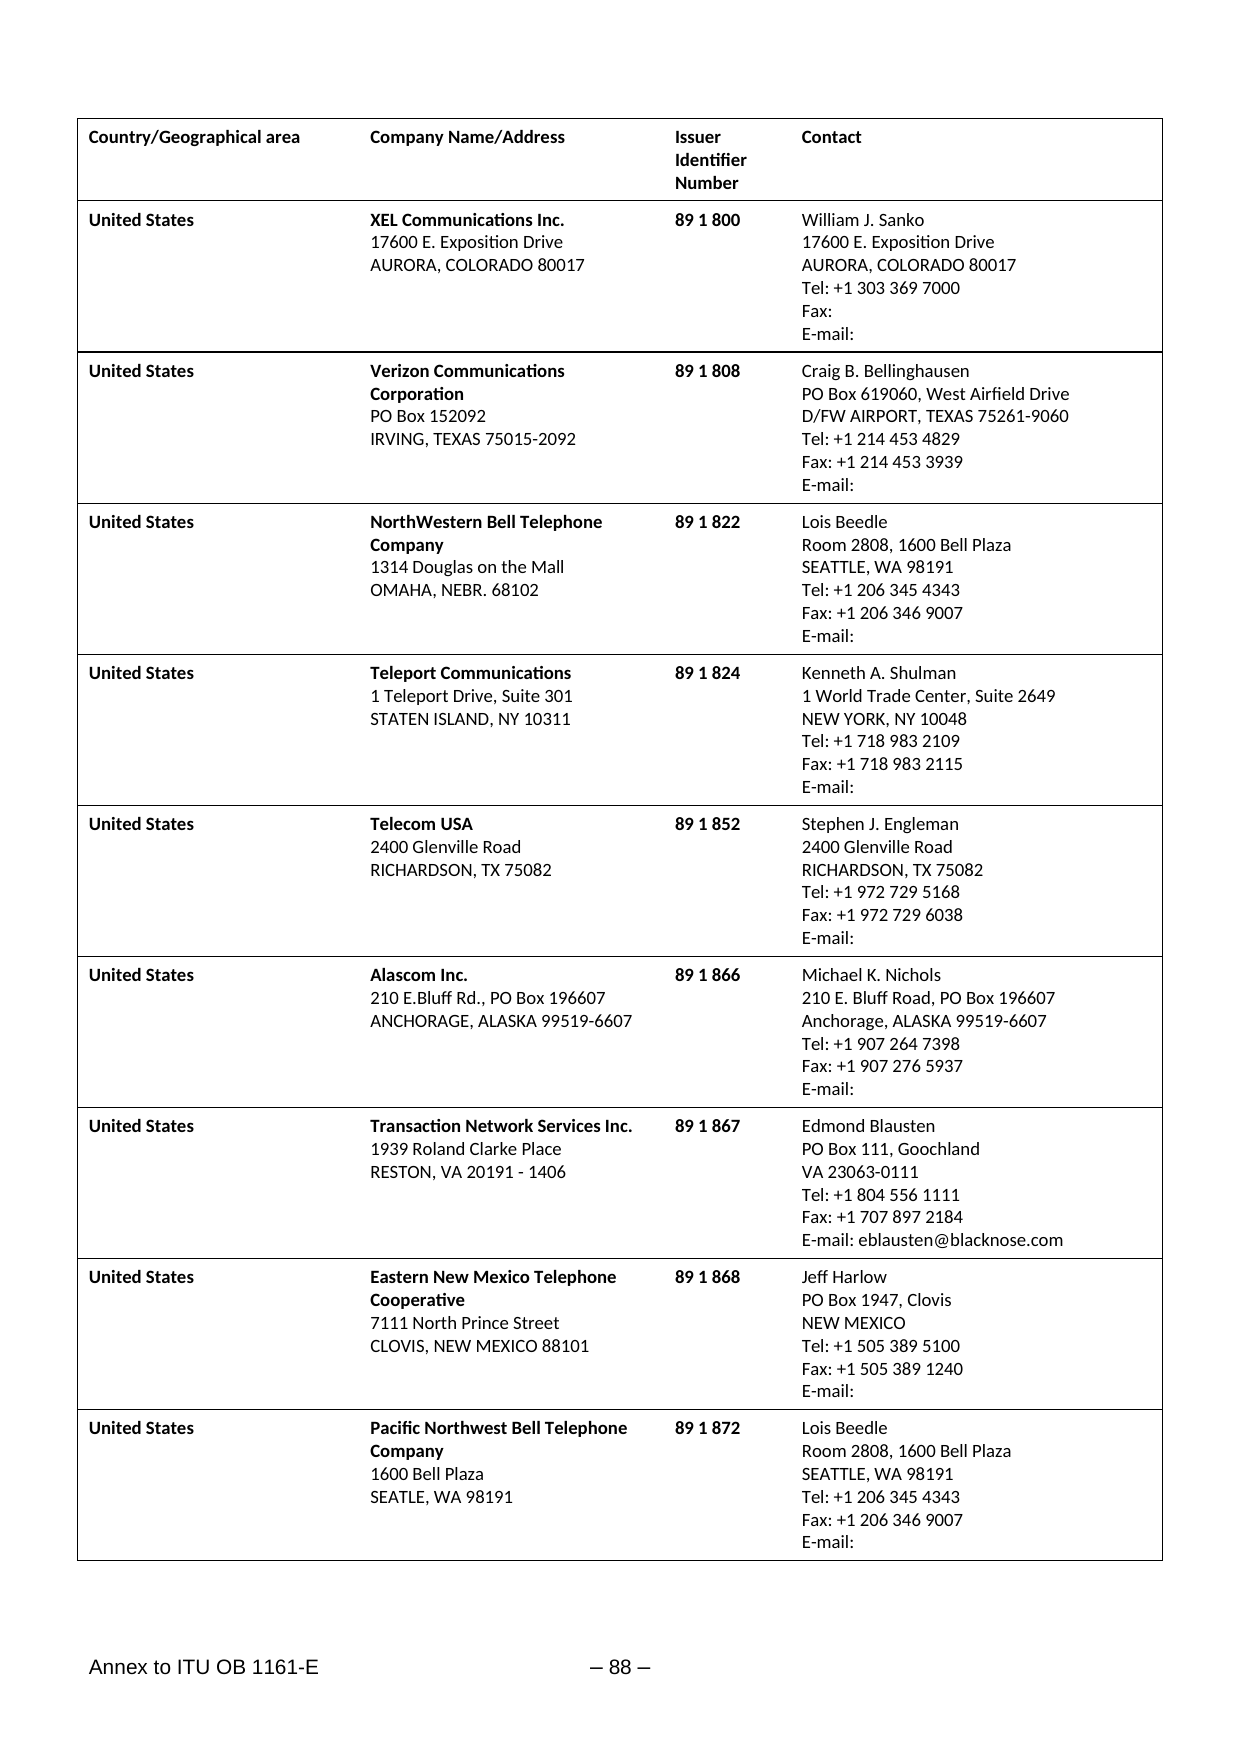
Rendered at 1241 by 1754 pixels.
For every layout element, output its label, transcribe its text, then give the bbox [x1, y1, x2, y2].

table_header Country/Geographical area [78, 119, 359, 200]
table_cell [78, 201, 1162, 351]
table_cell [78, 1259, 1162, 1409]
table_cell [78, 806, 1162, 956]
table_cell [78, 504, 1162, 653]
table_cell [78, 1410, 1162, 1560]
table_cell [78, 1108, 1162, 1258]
table_header Issuer Identifier Number [646, 119, 790, 200]
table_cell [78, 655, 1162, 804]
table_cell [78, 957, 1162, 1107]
table_header Company Name/Address [359, 119, 646, 200]
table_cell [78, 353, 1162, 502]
table_header Contact [790, 119, 1162, 200]
